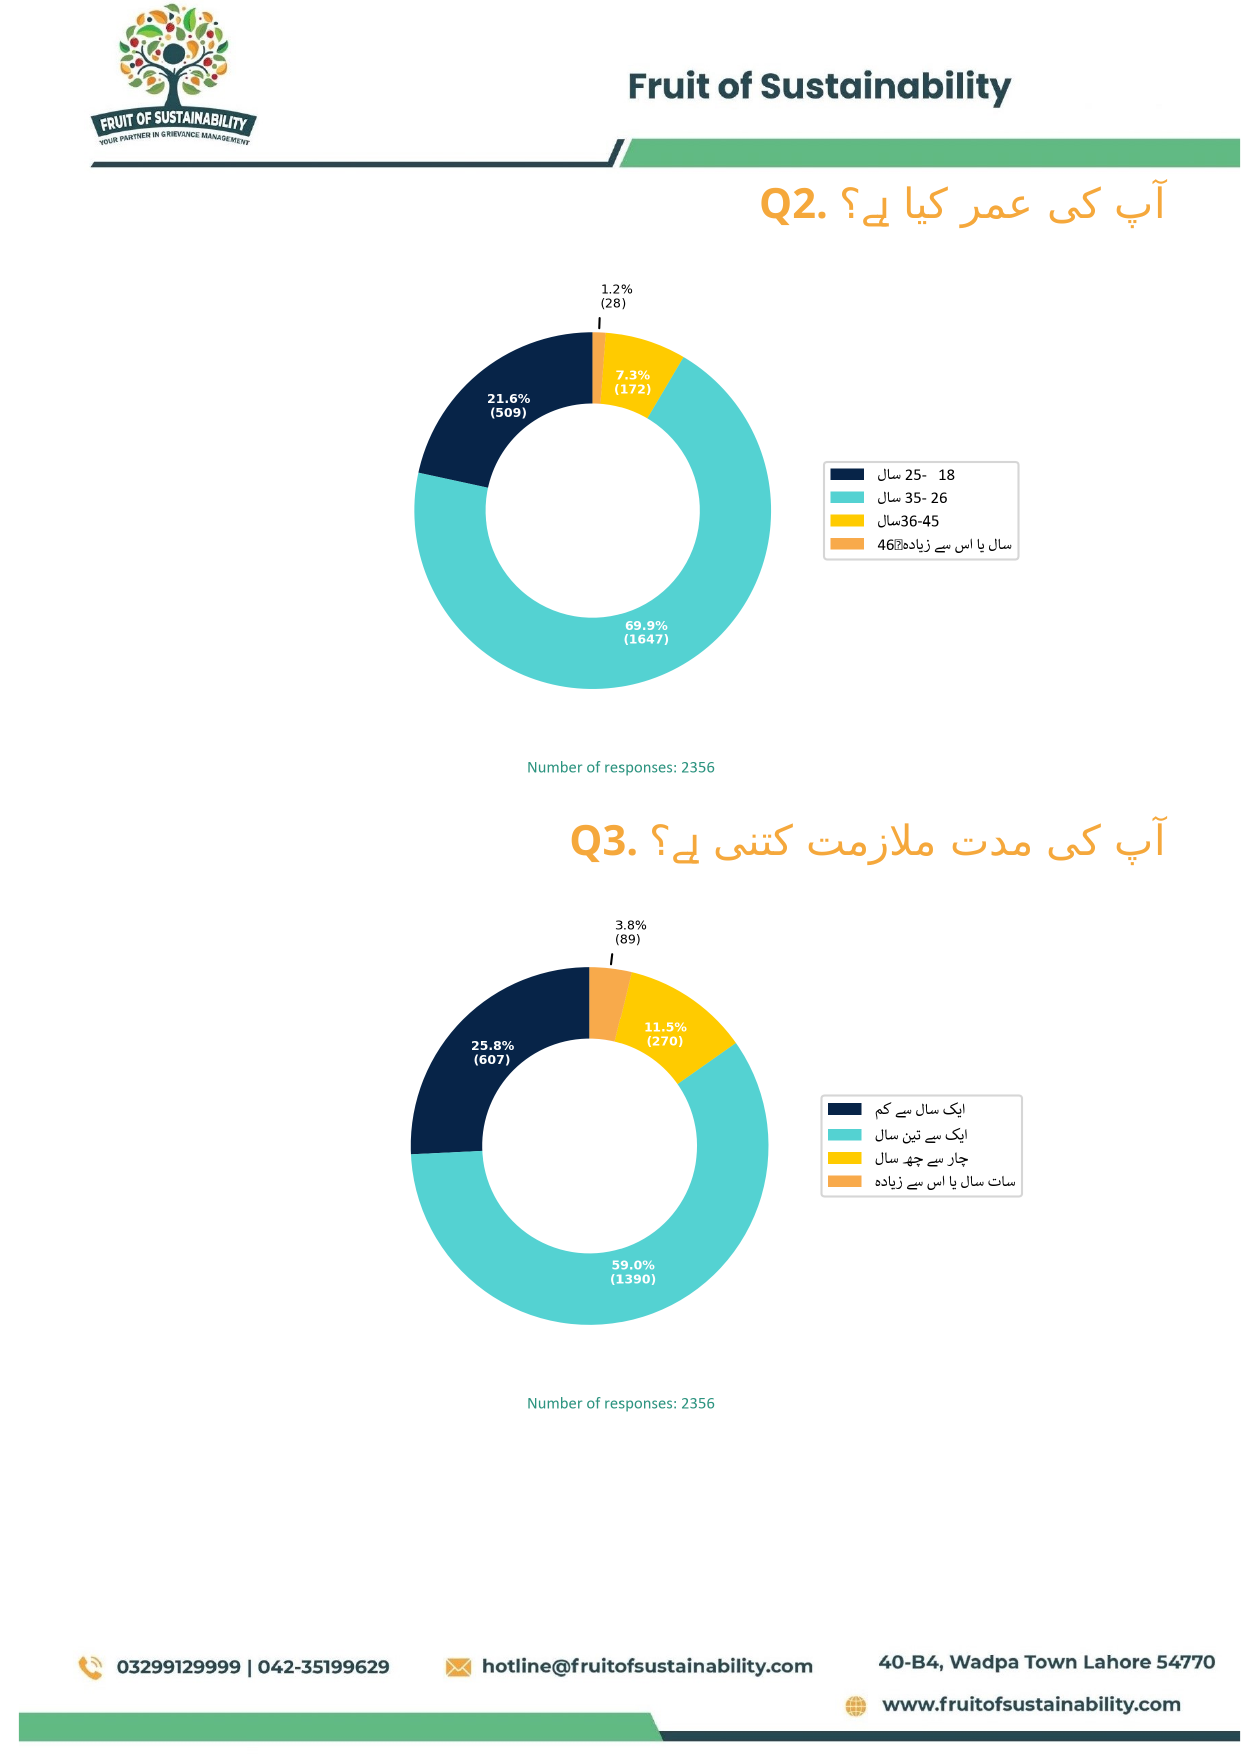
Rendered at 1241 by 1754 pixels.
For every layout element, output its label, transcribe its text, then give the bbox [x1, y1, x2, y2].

picture [170, 897, 1071, 1422]
picture [170, 260, 1071, 786]
picture [18, 1628, 1241, 1754]
text Q3. آپ کی مدت ملازمت کتنی ہے؟ [0, 811, 1165, 868]
text Q2. آپ کی عمر کیا ہے؟ [0, 174, 1165, 231]
picture [18, 0, 1241, 174]
